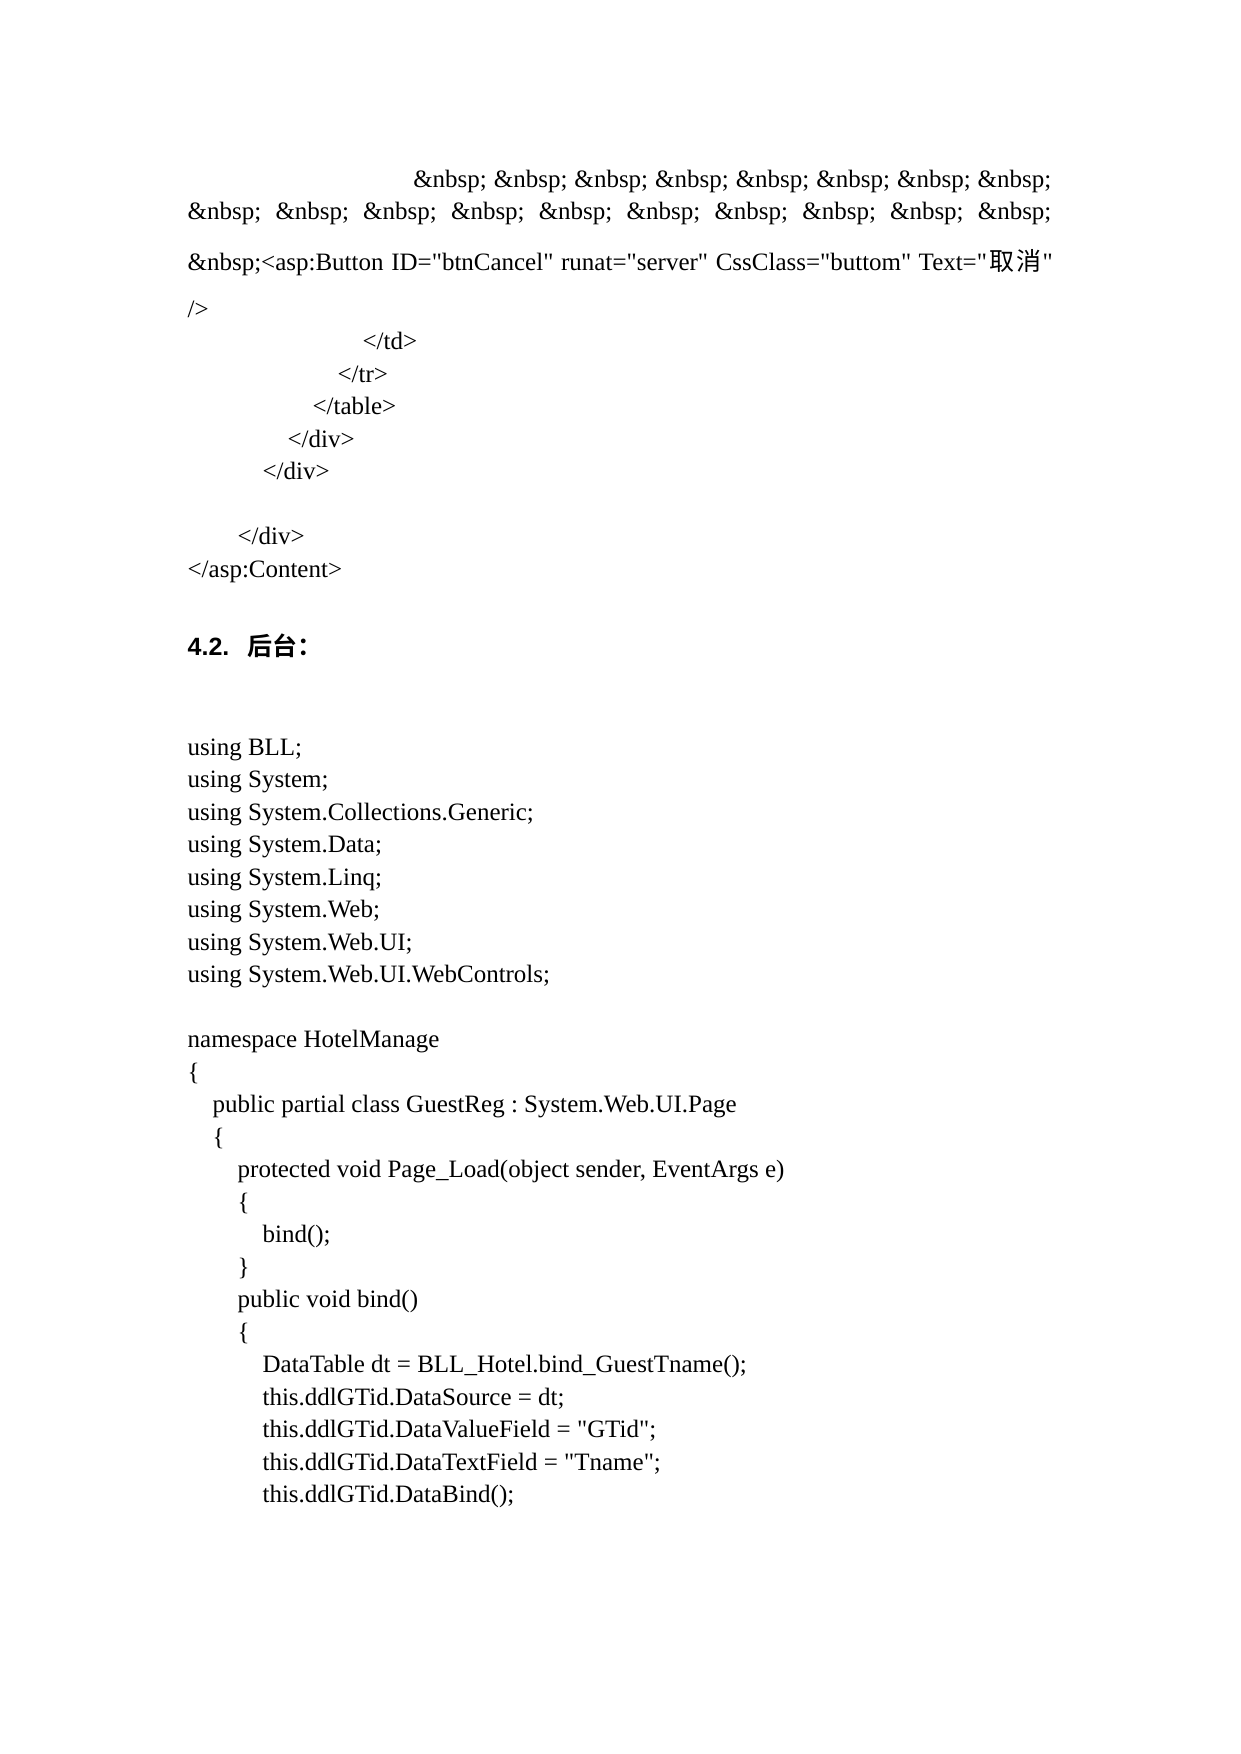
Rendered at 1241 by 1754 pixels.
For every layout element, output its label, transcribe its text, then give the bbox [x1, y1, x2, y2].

subtitle 后台： [187, 612, 1053, 677]
text using System.Web.UI.WebControls; [187, 957, 1053, 990]
text </div> [187, 454, 1053, 487]
text bind(); [187, 1217, 1053, 1250]
text DataTable dt = BLL_Hotel.bind_GuestTname(); [187, 1347, 1053, 1380]
text { [187, 1185, 1053, 1217]
text using System; [187, 762, 1053, 795]
text this.ddlGTid.DataBind(); [187, 1477, 1053, 1510]
text using System.Data; [187, 827, 1053, 860]
text public void bind() [187, 1282, 1053, 1315]
text using BLL; [187, 730, 1053, 762]
text </td> [187, 324, 1053, 357]
text } [187, 1250, 1053, 1282]
text namespace HotelManage [187, 1022, 1053, 1055]
text </div> [187, 422, 1053, 454]
text </table> [187, 389, 1053, 422]
text </tr> [187, 357, 1053, 389]
text this.ddlGTid.DataSource = dt; [187, 1380, 1053, 1412]
text </asp:Content> [187, 552, 1053, 584]
text { [187, 1315, 1053, 1347]
text using System.Linq; [187, 860, 1053, 892]
text using System.Collections.Generic; [187, 795, 1053, 827]
text using System.Web; [187, 892, 1053, 925]
text { [187, 1120, 1053, 1152]
text public partial class GuestReg : System.Web.UI.Page [187, 1087, 1053, 1120]
text using System.Web.UI; [187, 925, 1053, 957]
text this.ddlGTid.DataTextField = "Tname"; [187, 1445, 1053, 1477]
text { [187, 1055, 1053, 1087]
text </div> [187, 519, 1053, 552]
text this.ddlGTid.DataValueField = "GTid"; [187, 1412, 1053, 1445]
text protected void Page_Load(object sender, EventArgs e) [187, 1152, 1053, 1185]
text &nbsp; &nbsp; &nbsp; &nbsp; &nbsp; &nbsp; &nbsp; &nbsp; &nbsp; &nbsp; &nbsp; &nbsp; &nbsp; &nbsp; &nbsp; &nbsp; &nbsp; &nbsp; &nbsp;<asp:Button ID="btnCancel" runat="server" CssClass="buttom" Text="取消" /> [187, 162, 1053, 324]
